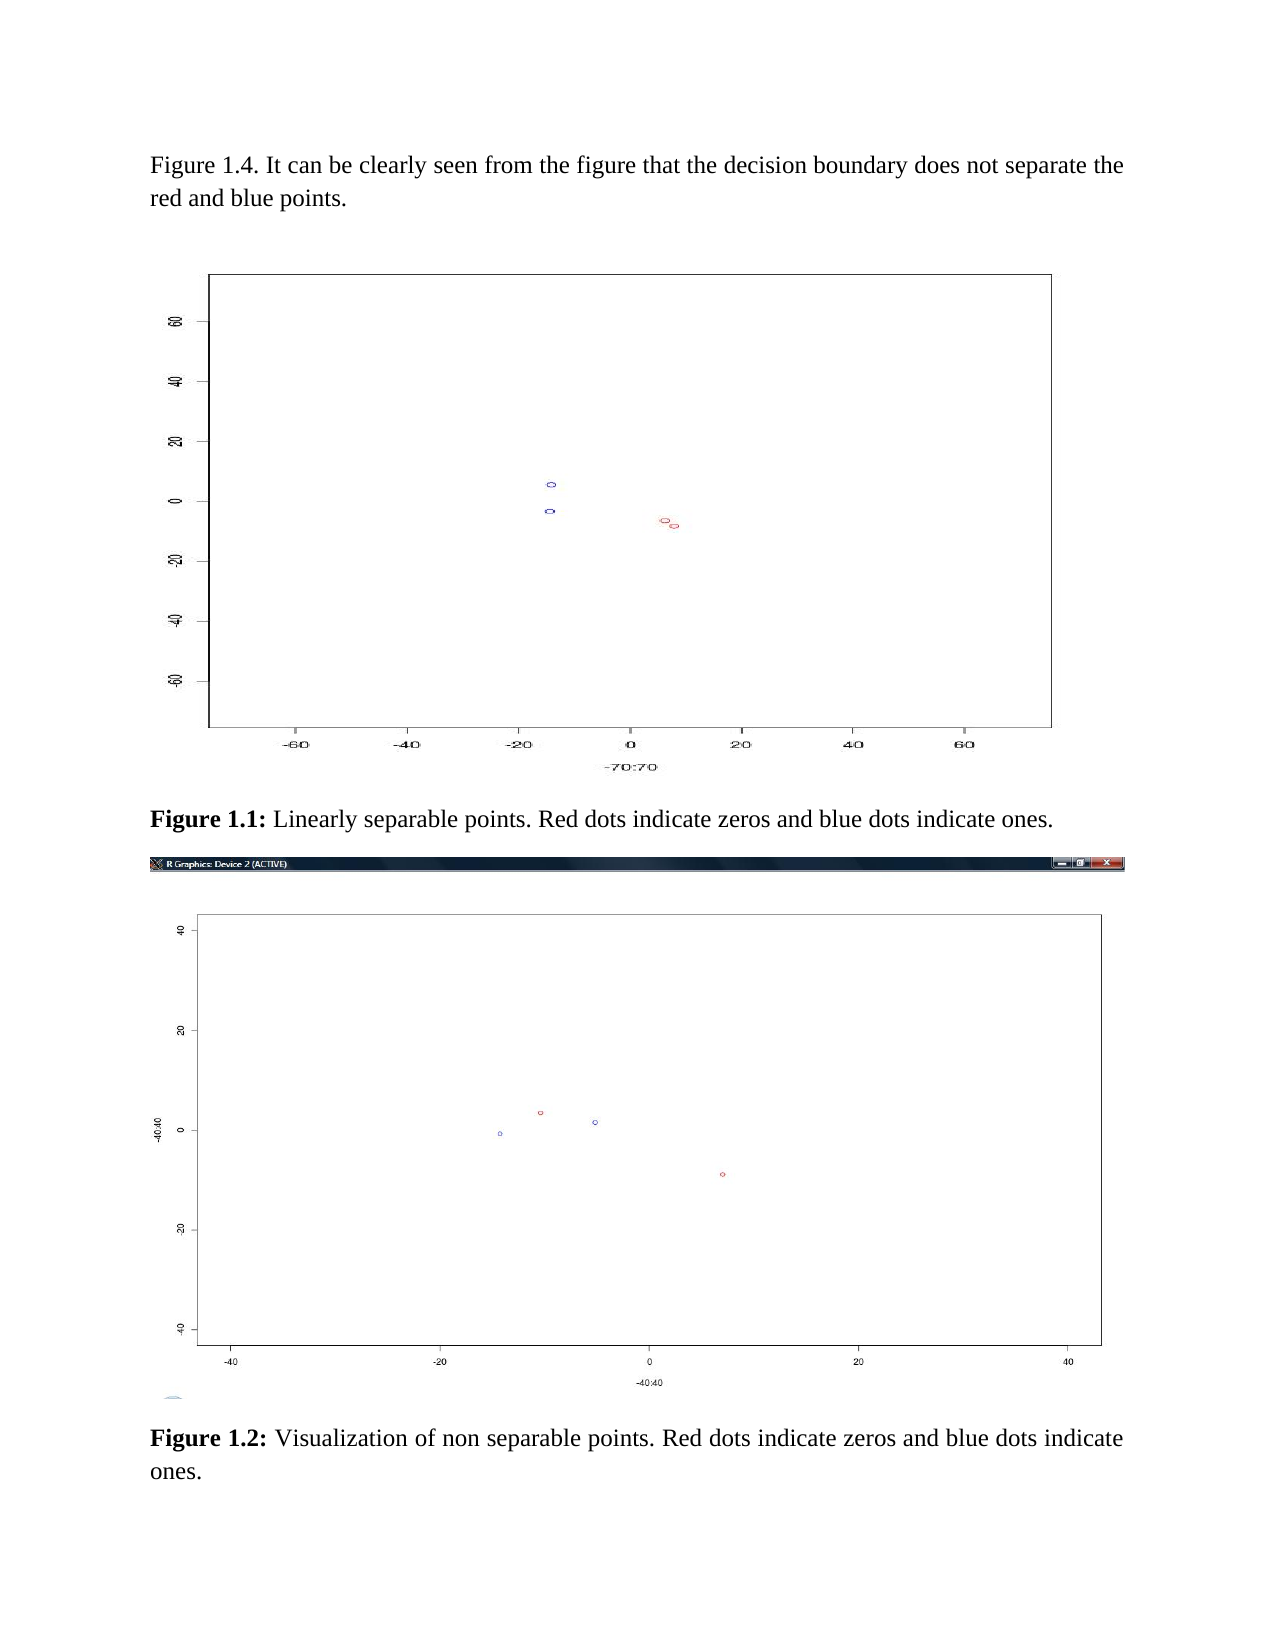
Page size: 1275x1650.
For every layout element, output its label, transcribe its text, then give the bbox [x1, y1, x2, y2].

text Figure 1.1: Linearly separable points. Red dots indicate zeros and blue dots indicate ones. [150, 804, 1125, 833]
picture [150, 236, 1124, 779]
picture [150, 857, 1125, 1399]
text Figure 1.2: Visualization of non separable points. Red dots indicate zeros and blue dots indicate ones. [150, 1423, 1125, 1485]
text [150, 150, 1125, 212]
